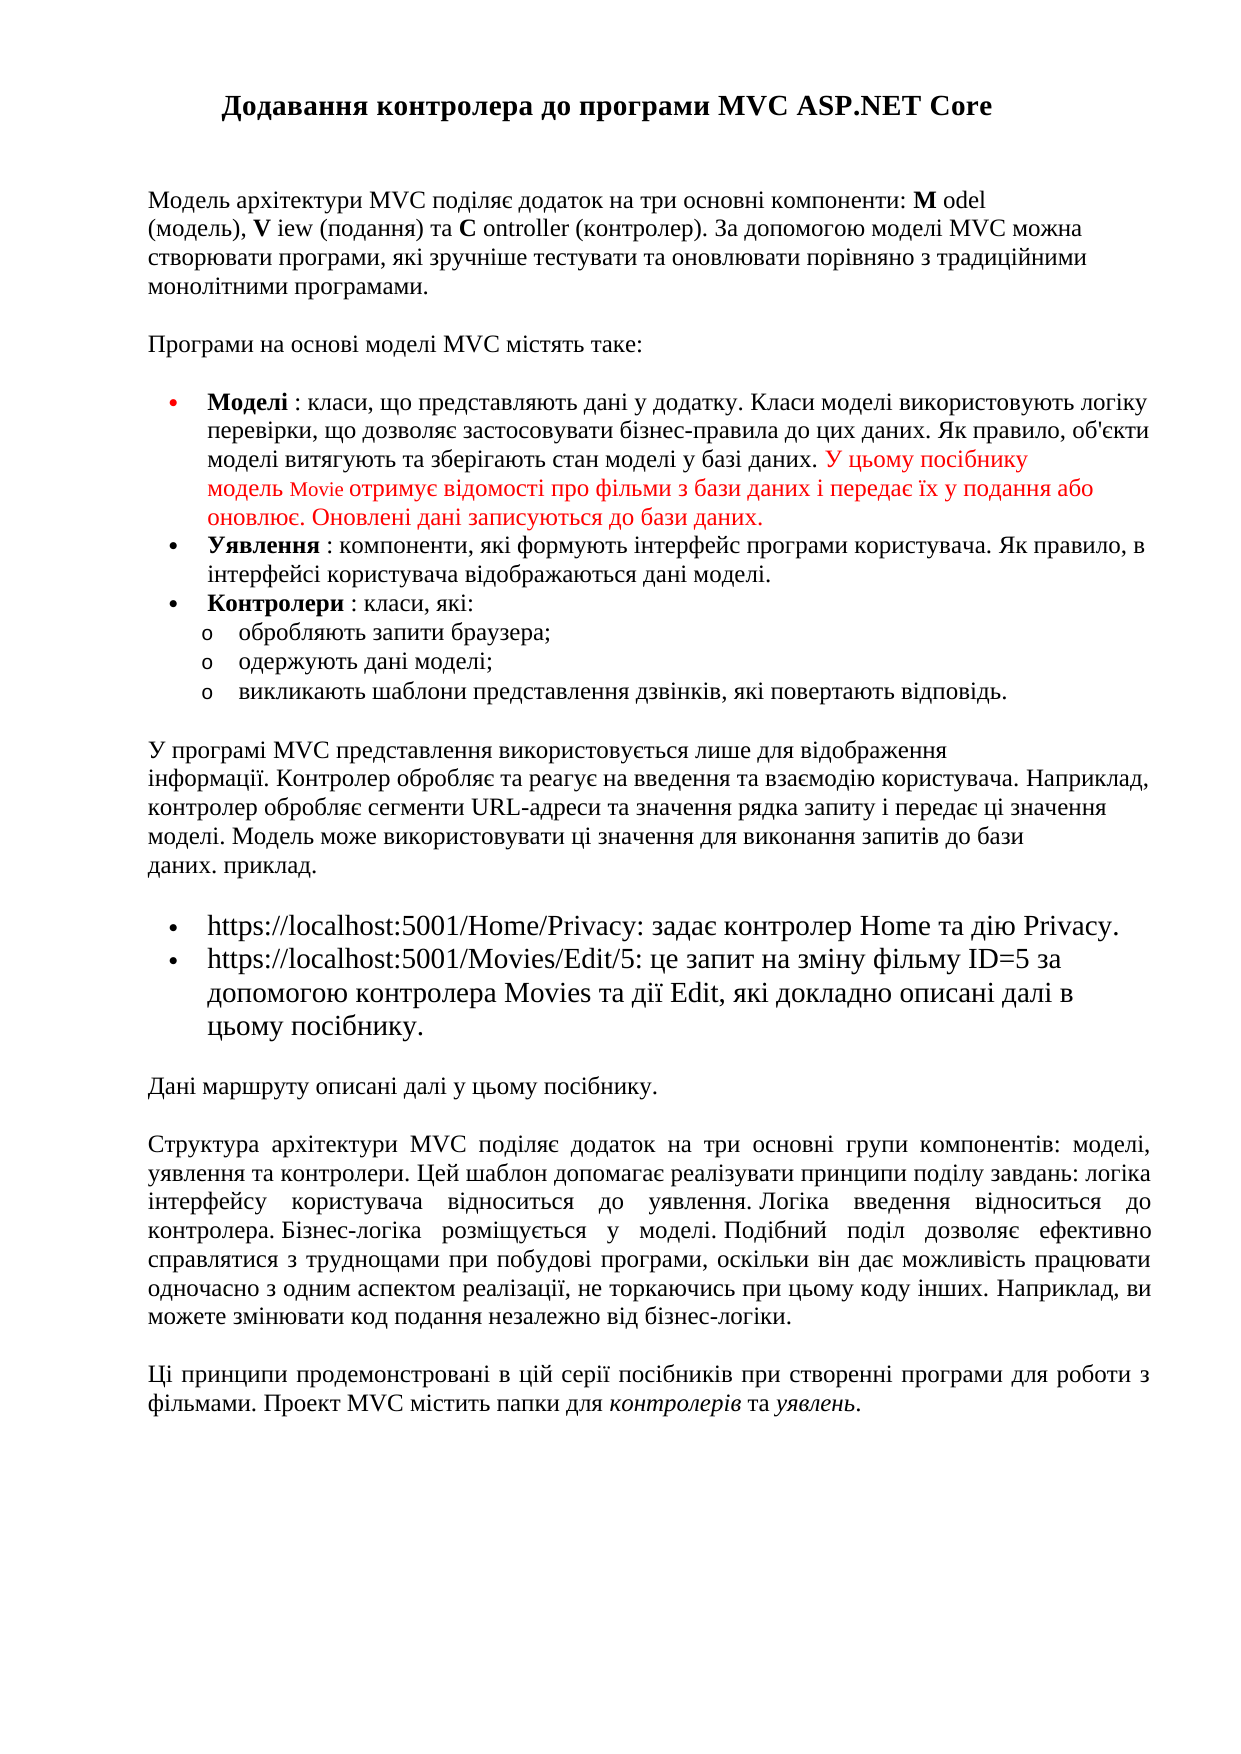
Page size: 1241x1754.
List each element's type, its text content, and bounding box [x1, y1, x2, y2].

text У програмі MVC представлення використовується лише для відображення інформації. Контролер обробляє та реагує на введення та взаємодію користувача. Наприклад, контролер обробляє сегменти URL-адреси та значення рядка запиту і передає ці значення моделі. Модель може використовувати ці значення для виконання запитів до бази даних. приклад. [148, 735, 1152, 878]
list одержують дані моделі; [201, 646, 1152, 676]
text Структура архітектури MVC поділяє додаток на три основні групи компонентів: моделі, уявлення та контролери. Цей шаблон допомагає реалізувати принципи поділу завдань: логіка інтерфейсу користувача відноситься до уявлення. Логіка введення відноситься до контролера. Бізнес-логіка розміщується у моделі. Подібний поділ дозволяє ефективно справлятися з труднощами при побудові програми, оскільки він дає можливість працювати одночасно з одним аспектом реалізації, не торкаючись при цьому коду інших. Наприклад, ви можете змінювати код подання незалежно від бізнес-логіки. [148, 1129, 1152, 1330]
list https://localhost:5001/Movies/Edit/5: це запит на зміну фільму ID=5 за допомогою контролера Movies та дії Edit, які докладно описані далі в цьому посібнику. [169, 941, 1152, 1042]
list https://localhost:5001/Home/Privacy: задає контролер Home та дію Privacy. [169, 908, 1152, 941]
list Контролери : класи, які: [169, 588, 1152, 617]
text Програми на основі моделі MVC містять таке: [148, 329, 1152, 358]
text Додавання контролера до програми MVC ASP.NET Core [148, 88, 1152, 122]
text Ці принципи продемонстровані в цій серії посібників при створенні програми для роботи з фільмами. Проект MVC містить папки для контролерів та уявлень. [148, 1359, 1152, 1417]
list викликають шаблони представлення дзвінків, які повертають відповідь. [201, 676, 1152, 706]
text Дані маршруту описані далі у цьому посібнику. [148, 1071, 1152, 1100]
list обробляють запити браузера; [201, 617, 1152, 646]
list Моделі : класи, що представляють дані у додатку. Класи моделі використовують логіку перевірки, що дозволяє застосовувати бізнес-правила до цих даних. Як правило, об'єкти моделі витягують та зберігають стан моделі у базі даних. У цьому посібнику модель Movie отримує відомості про фільми з бази даних і передає їх у подання або оновлює. Оновлені дані записуються до бази даних. [169, 387, 1152, 531]
list Уявлення : компоненти, які формують інтерфейс програми користувача. Як правило, в інтерфейсі користувача відображаються дані моделі. [169, 531, 1152, 588]
text Модель архітектури MVC поділяє додаток на три основні компоненти: M odel (модель), V iew (подання) та C ontroller (контролер). За допомогою моделі MVC можна створювати програми, які зручніше тестувати та оновлювати порівняно з традиційними монолітними програмами. [148, 185, 1152, 300]
